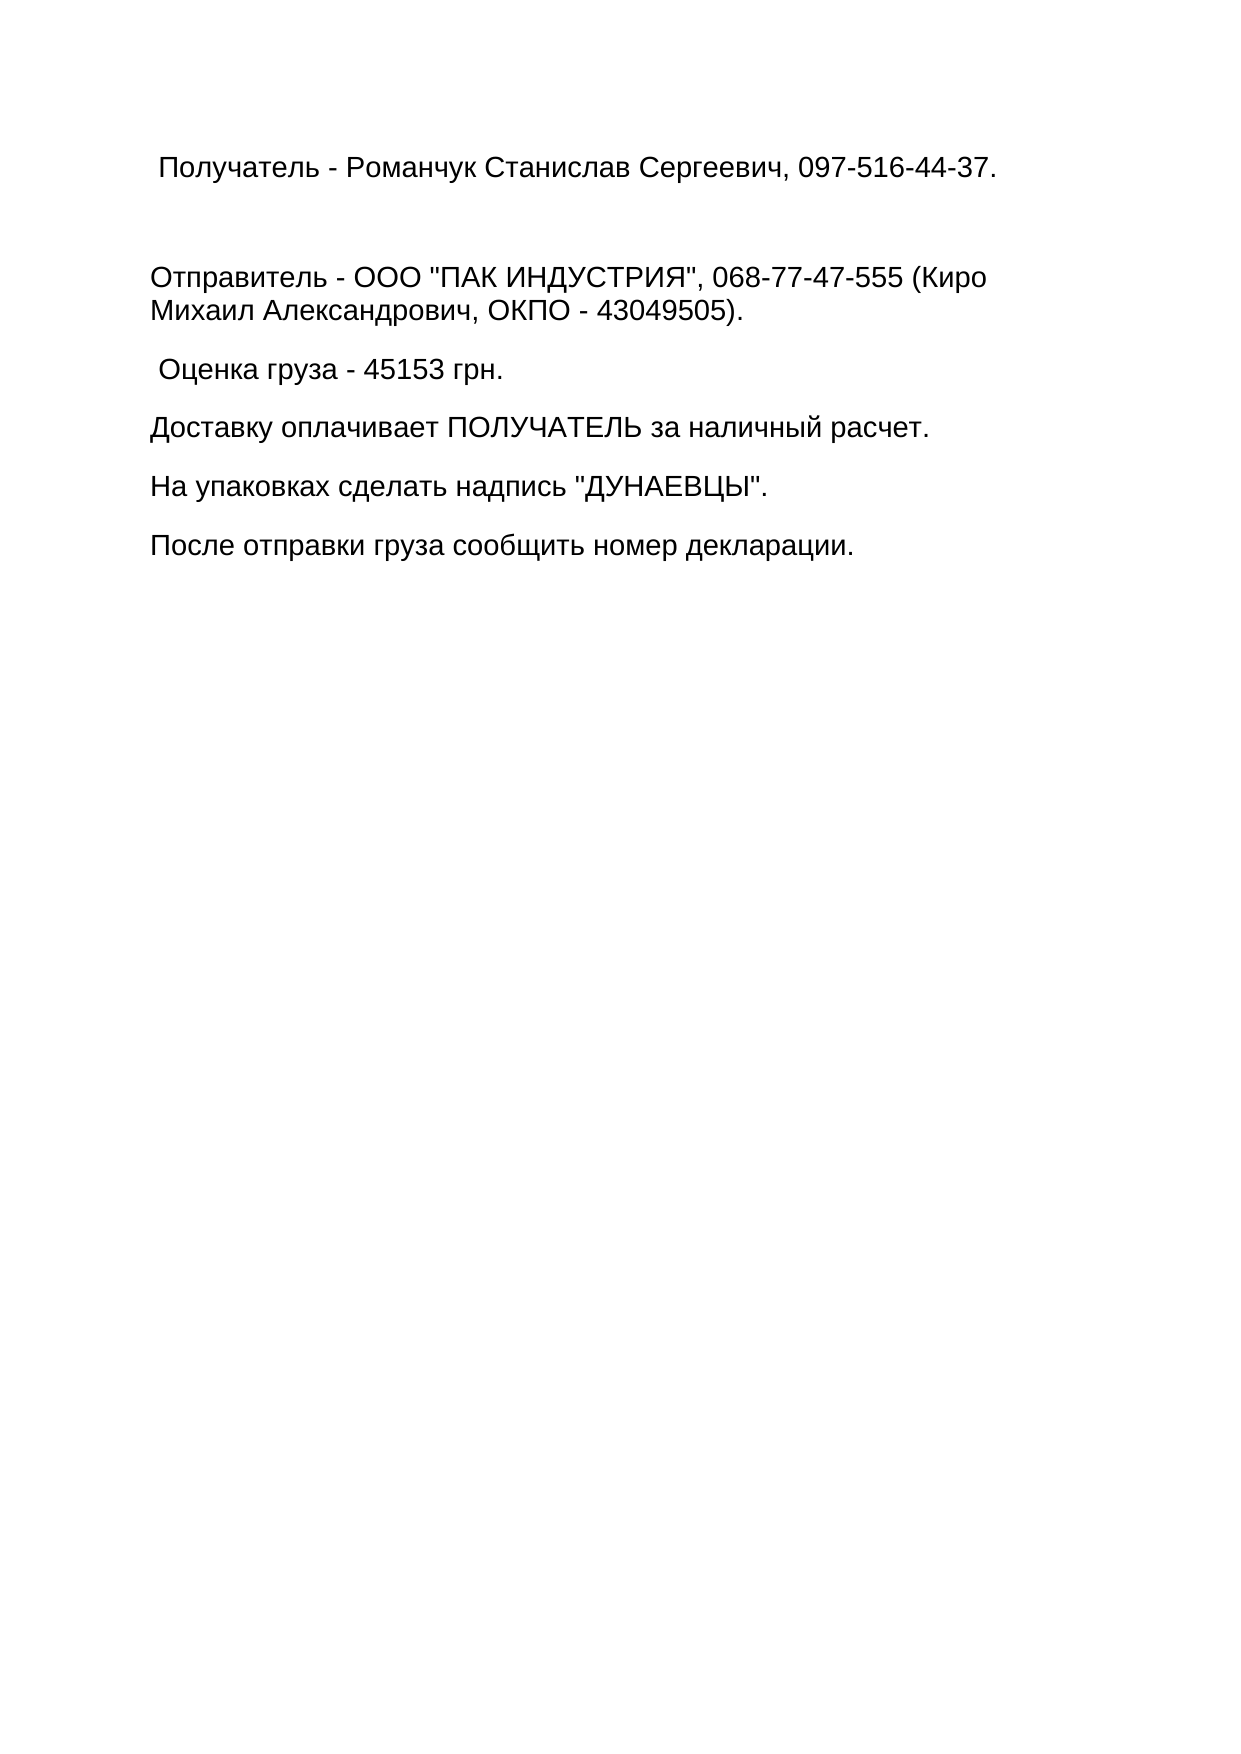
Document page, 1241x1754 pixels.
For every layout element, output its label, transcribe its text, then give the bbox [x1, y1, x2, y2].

text На упаковках сделать надпись "ДУНАЕВЦЫ". [150, 469, 1090, 503]
text Доставку оплачивает ПОЛУЧАТЕЛЬ за наличный расчет. [150, 411, 1090, 444]
text Получатель - Романчук Станислав Сергеевич, 097-516-44-37. [150, 150, 1090, 183]
text Оценка груза - 45153 грн. [150, 352, 1090, 386]
text После отправки груза сообщить номер декларации. [150, 528, 1090, 561]
text Отправитель - ООО "ПАК ИНДУСТРИЯ", 068-77-47-555 (Киро Михаил Александрович, ОКПО - 43049505). [150, 260, 1090, 327]
